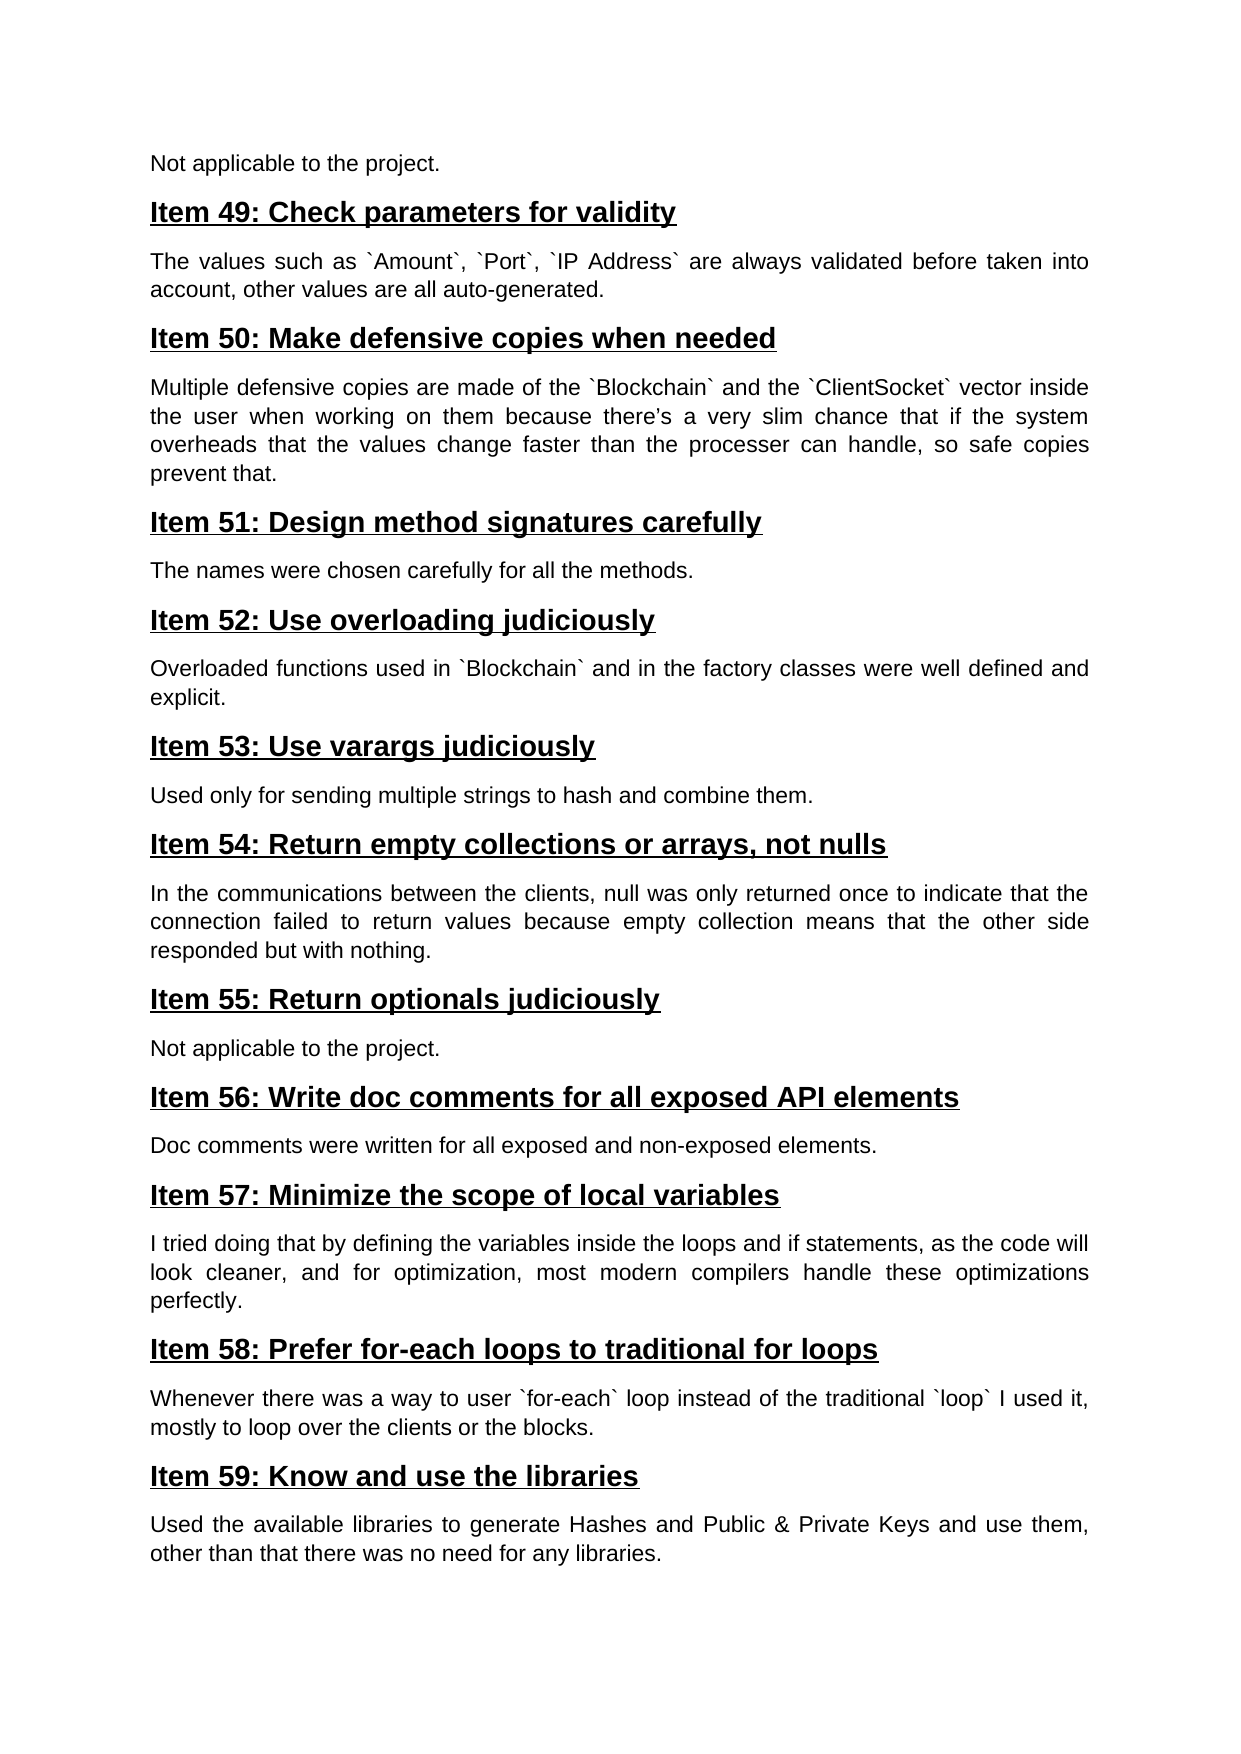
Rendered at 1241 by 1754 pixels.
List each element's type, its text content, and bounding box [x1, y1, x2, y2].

text Item 52: Use overloading judiciously [150, 603, 1090, 636]
text Item 50: Make defensive copies when needed [150, 321, 1090, 355]
text Item 56: Write doc comments for all exposed API elements [150, 1079, 1090, 1113]
text Used the available libraries to generate Hashes and Public & Private Keys and use them, other than that there was no need for any libraries. [150, 1511, 1090, 1566]
text Item 59: Know and use the libraries [150, 1459, 1090, 1492]
text Item 55: Return optionals judiciously [150, 982, 1090, 1015]
text Doc comments were written for all exposed and non-exposed elements. [150, 1132, 1090, 1159]
text Used only for sending multiple strings to hash and combine them. [150, 782, 1090, 808]
text Item 49: Check parameters for validity [150, 195, 1090, 229]
text The values such as `Amount`, `Port`, `IP Address` are always validated before taken into account, other values are all auto-generated. [150, 248, 1090, 303]
text The names were chosen carefully for all the methods. [150, 557, 1090, 584]
text Item 54: Return empty collections or arrays, not nulls [150, 827, 1090, 860]
text In the communications between the clients, null was only returned once to indicate that the connection failed to return values because empty collection means that the other side responded but with nothing. [150, 880, 1090, 963]
text Item 51: Design method signatures carefully [150, 505, 1090, 538]
text Item 58: Prefer for-each loops to traditional for loops [150, 1332, 1090, 1366]
text Item 53: Use varargs judiciously [150, 729, 1090, 762]
text I tried doing that by defining the variables inside the loops and if statements, as the code will look cleaner, and for optimization, most modern compilers handle these optimizations perfectly. [150, 1230, 1090, 1313]
text Whenever there was a way to user `for-each` loop instead of the traditional `loop` I used it, mostly to loop over the clients or the blocks. [150, 1385, 1090, 1440]
text Item 57: Minimize the scope of local variables [150, 1177, 1090, 1211]
text Overloaded functions used in `Blockchain` and in the factory classes were well defined and explicit. [150, 655, 1090, 710]
text Multiple defensive copies are made of the `Blockchain` and the `ClientSocket` vector inside the user when working on them because there’s a very slim chance that if the system overheads that the values change faster than the processer can handle, so safe copies prevent that. [150, 374, 1090, 486]
text Not applicable to the project. [150, 150, 1090, 176]
text Not applicable to the project. [150, 1034, 1090, 1061]
